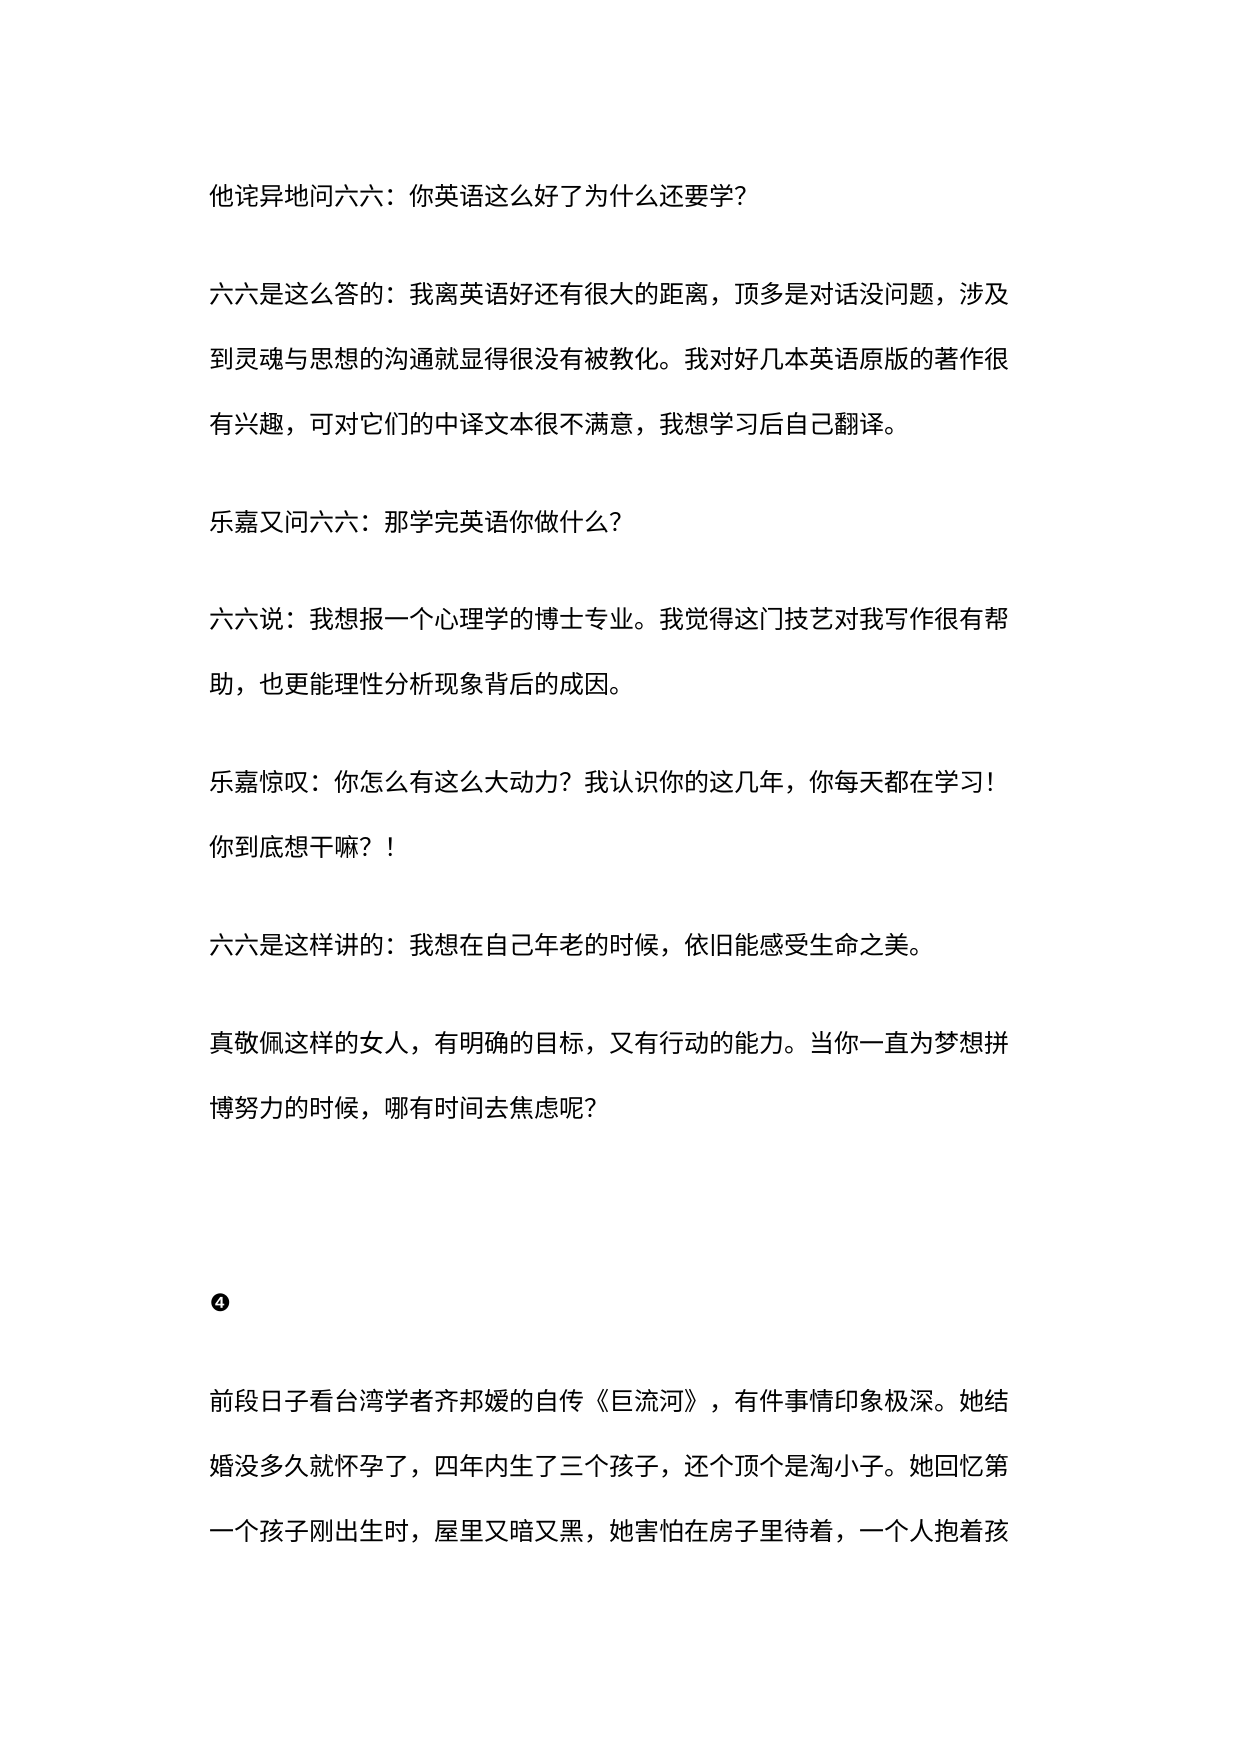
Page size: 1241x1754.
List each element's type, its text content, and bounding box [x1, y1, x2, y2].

text 六六是这么答的：我离英语好还有很大的距离，顶多是对话没问题，涉及到灵魂与思想的沟通就显得很没有被教化。我对好几本英语原版的著作很有兴趣，可对它们的中译文本很不满意，我想学习后自己翻译。 [209, 260, 1031, 455]
text 真敬佩这样的女人，有明确的目标，又有行动的能力。当你一直为梦想拼博努力的时候，哪有时间去焦虑呢？ [209, 1009, 1031, 1139]
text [209, 1367, 1031, 1562]
text 六六说：我想报一个心理学的博士专业。我觉得这门技艺对我写作很有帮助，也更能理性分析现象背后的成因。 [209, 585, 1031, 715]
text 乐嘉惊叹：你怎么有这么大动力？我认识你的这几年，你每天都在学习！你到底想干嘛？！ [209, 748, 1031, 878]
text 他诧异地问六六：你英语这么好了为什么还要学？ [209, 162, 1031, 227]
text 六六是这样讲的：我想在自己年老的时候，依旧能感受生命之美。 [209, 911, 1031, 976]
text 乐嘉又问六六：那学完英语你做什么？ [209, 488, 1031, 553]
text ❹ [209, 1269, 1031, 1334]
